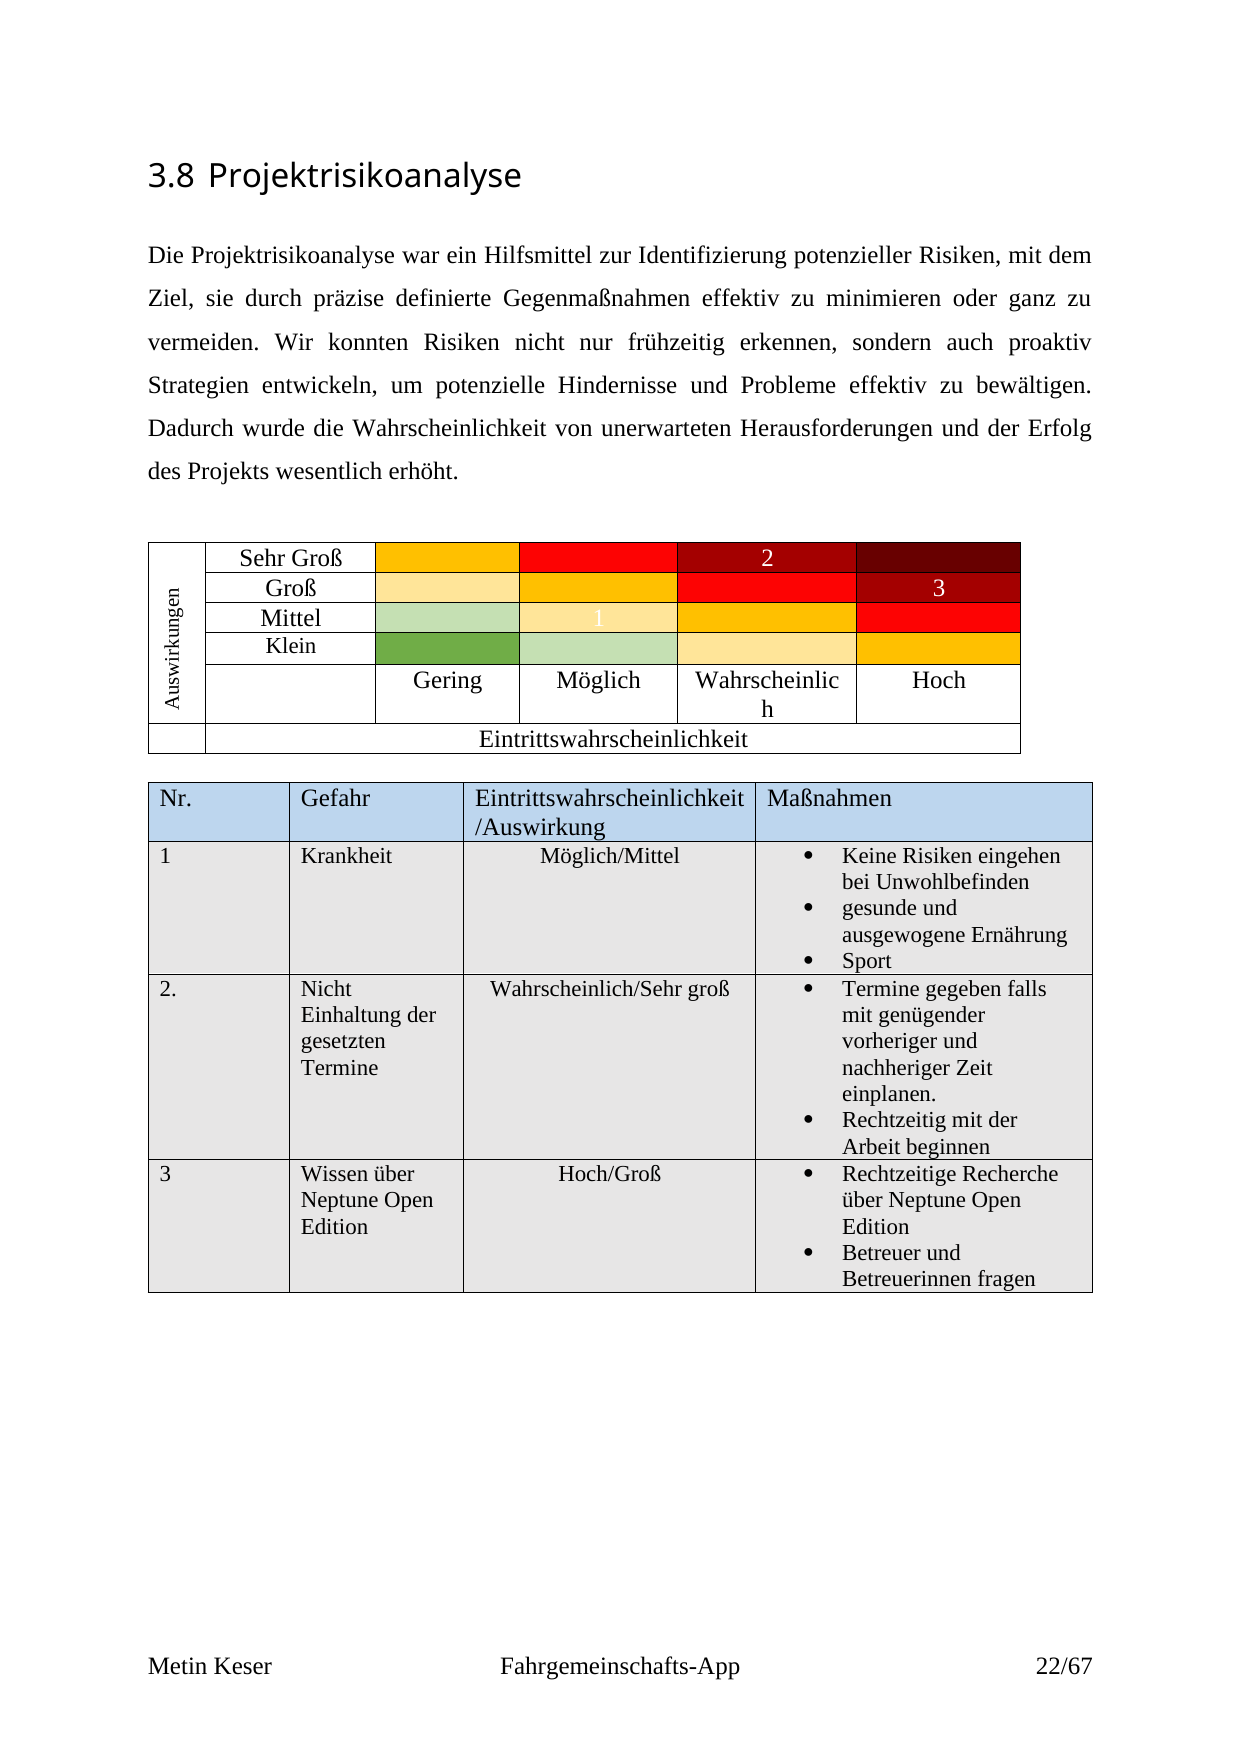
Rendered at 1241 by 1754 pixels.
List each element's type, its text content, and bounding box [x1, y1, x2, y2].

table_cell 2. [149, 975, 289, 1159]
table_cell Groß [206, 573, 375, 602]
table_cell Keine Risiken eingehen bei Unwohlbefinden gesunde und ausgewogene Ernährung Sport [756, 842, 1092, 973]
table_header Maßnahmen [756, 783, 1092, 841]
table_cell [857, 603, 1020, 632]
table_cell Gering [376, 665, 519, 723]
table_cell Rechtzeitige Recherche über Neptune Open Edition Betreuer und Betreuerinnen fragen [756, 1160, 1092, 1292]
table_header Gefahr [290, 783, 463, 841]
table_header 2 [678, 543, 856, 572]
table_cell Termine gegeben falls mit genügender vorheriger und nachheriger Zeit einplanen. Rechtzeitig mit der Arbeit beginnen [756, 975, 1092, 1159]
table_cell [520, 573, 677, 602]
table_cell [857, 633, 1020, 664]
table_header [520, 543, 677, 572]
text Die Projektrisikoanalyse war ein Hilfsmittel zur Identifizierung potenzieller Risiken, mit dem Ziel, sie durch präzise definierte Gegenmaßnahmen effektiv zu minimieren oder ganz zu vermeiden. Wir konnten Risiken nicht nur frühzeitig erkennen, sondern auch proaktiv Strategien entwickeln, um potenzielle Hindernisse und Probleme effektiv zu bewältigen. Dadurch wurde die Wahrscheinlichkeit von unerwarteten Herausforderungen und der Erfolg des Projekts wesentlich erhöht. [148, 240, 1093, 485]
table_cell [678, 633, 856, 664]
table_header Eintrittswahrscheinlichkeit /Auswirkung [464, 783, 755, 841]
table_cell 3 [857, 573, 1020, 602]
table_cell Wissen über Neptune Open Edition [290, 1160, 463, 1292]
table_cell Wahrscheinlich/Sehr groß [464, 975, 755, 1159]
table_cell Krankheit [290, 842, 463, 973]
table_header [857, 543, 1020, 572]
table_cell Möglich [520, 665, 677, 723]
subtitle Projektrisikoanalyse [148, 152, 1093, 197]
table_header [376, 543, 519, 572]
table_cell Hoch/Groß [464, 1160, 755, 1292]
table_cell [520, 633, 677, 664]
table_cell Nicht Einhaltung der gesetzten Termine [290, 975, 463, 1159]
table_cell [678, 603, 856, 632]
table_cell Klein [206, 633, 375, 664]
table_header Sehr Groß [206, 543, 375, 572]
table_cell Wahrscheinlich [678, 665, 856, 723]
table_cell Eintrittswahrscheinlichkeit [206, 724, 1020, 752]
table_header Auswirkungen [149, 543, 205, 723]
table_cell [149, 724, 205, 752]
table_cell [376, 573, 519, 602]
table_cell 1 [520, 603, 677, 632]
table_cell Hoch [857, 665, 1020, 723]
table_cell [376, 603, 519, 632]
table_cell [376, 633, 519, 664]
table_cell [678, 573, 856, 602]
table_cell [206, 665, 375, 723]
table_header Nr. [149, 783, 289, 841]
table_cell Mittel [206, 603, 375, 632]
table_cell 1 [149, 842, 289, 973]
table_cell 3 [149, 1160, 289, 1292]
table_cell Möglich/Mittel [464, 842, 755, 973]
